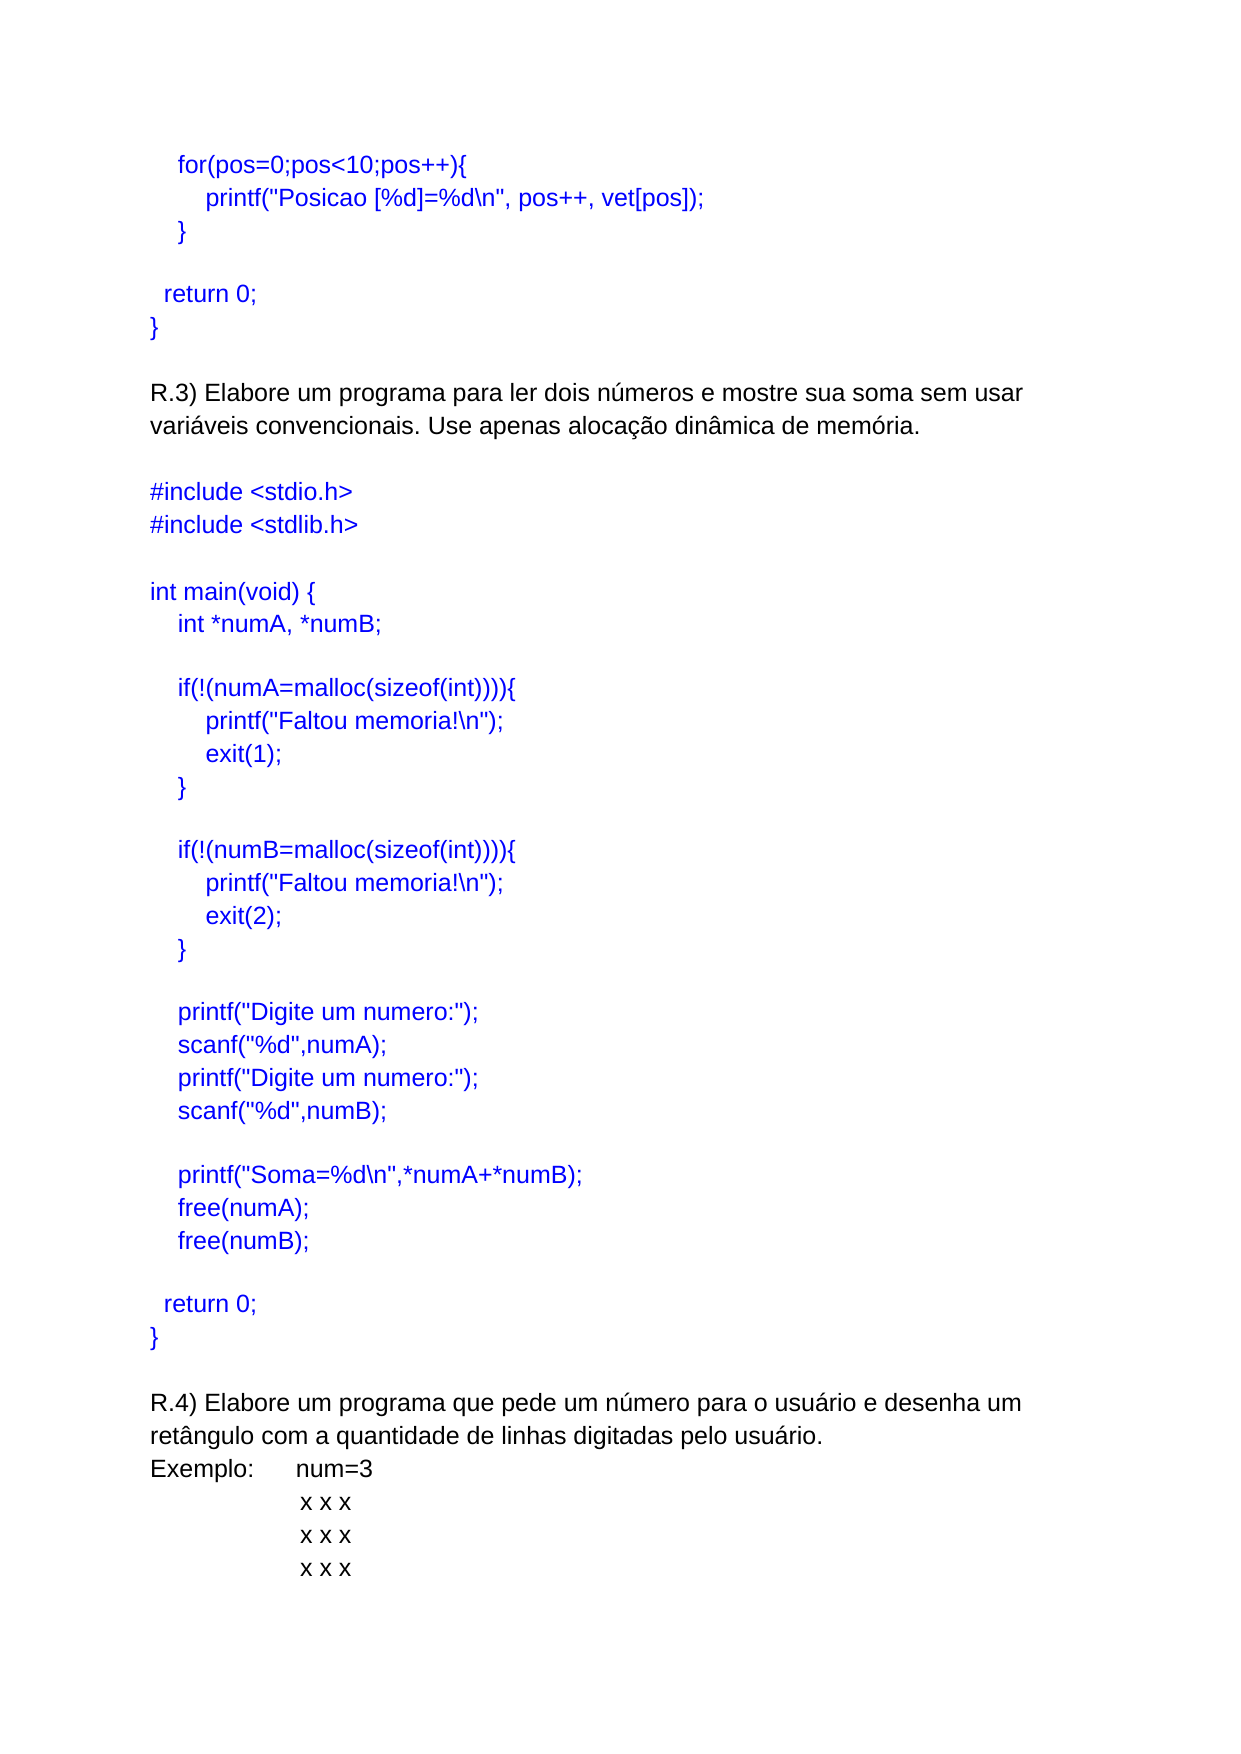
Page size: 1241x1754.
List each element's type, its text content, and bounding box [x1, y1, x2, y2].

text return 0; [150, 1289, 1090, 1318]
text printf("Digite um numero:"); [150, 1063, 1090, 1092]
text if(!(numB=malloc(sizeof(int)))){ [150, 835, 1090, 864]
text int main(void) { [150, 576, 1090, 605]
text scanf("%d",numB); [150, 1096, 1090, 1125]
text R.3) Elabore um programa para ler dois números e mostre sua soma sem usar variáveis convencionais. Use apenas alocação dinâmica de memória. [150, 378, 1090, 440]
text if(!(numA=malloc(sizeof(int)))){ [150, 673, 1090, 701]
text printf("Faltou memoria!\n"); [150, 868, 1090, 897]
text } [150, 772, 1090, 801]
text exit(2); [150, 901, 1090, 930]
text } [150, 216, 1090, 245]
text printf("Soma=%d\n",*numA+*numB); [150, 1159, 1090, 1188]
text } [150, 312, 1090, 341]
text } [150, 934, 1090, 963]
text printf("Faltou memoria!\n"); [150, 706, 1090, 734]
text #include <stdio.h> [150, 477, 1090, 506]
text for(pos=0;pos<10;pos++){ [150, 150, 1090, 179]
text int *numA, *numB; [150, 609, 1090, 638]
text scanf("%d",numA); [150, 1030, 1090, 1059]
text free(numB); [150, 1226, 1090, 1254]
text exit(1); [150, 739, 1090, 767]
text x x x [150, 1487, 1090, 1516]
text Exemplo: num=3 [150, 1454, 1090, 1483]
text printf("Posicao [%d]=%d\n", pos++, vet[pos]); [150, 183, 1090, 212]
text } [150, 1322, 1090, 1351]
text x x x [150, 1553, 1090, 1582]
text printf("Digite um numero:"); [150, 997, 1090, 1026]
text #include <stdlib.h> [150, 510, 1090, 539]
text R.4) Elabore um programa que pede um número para o usuário e desenha um retângulo com a quantidade de linhas digitadas pelo usuário. [150, 1388, 1090, 1450]
text x x x [150, 1520, 1090, 1549]
text return 0; [150, 279, 1090, 308]
text free(numA); [150, 1193, 1090, 1221]
